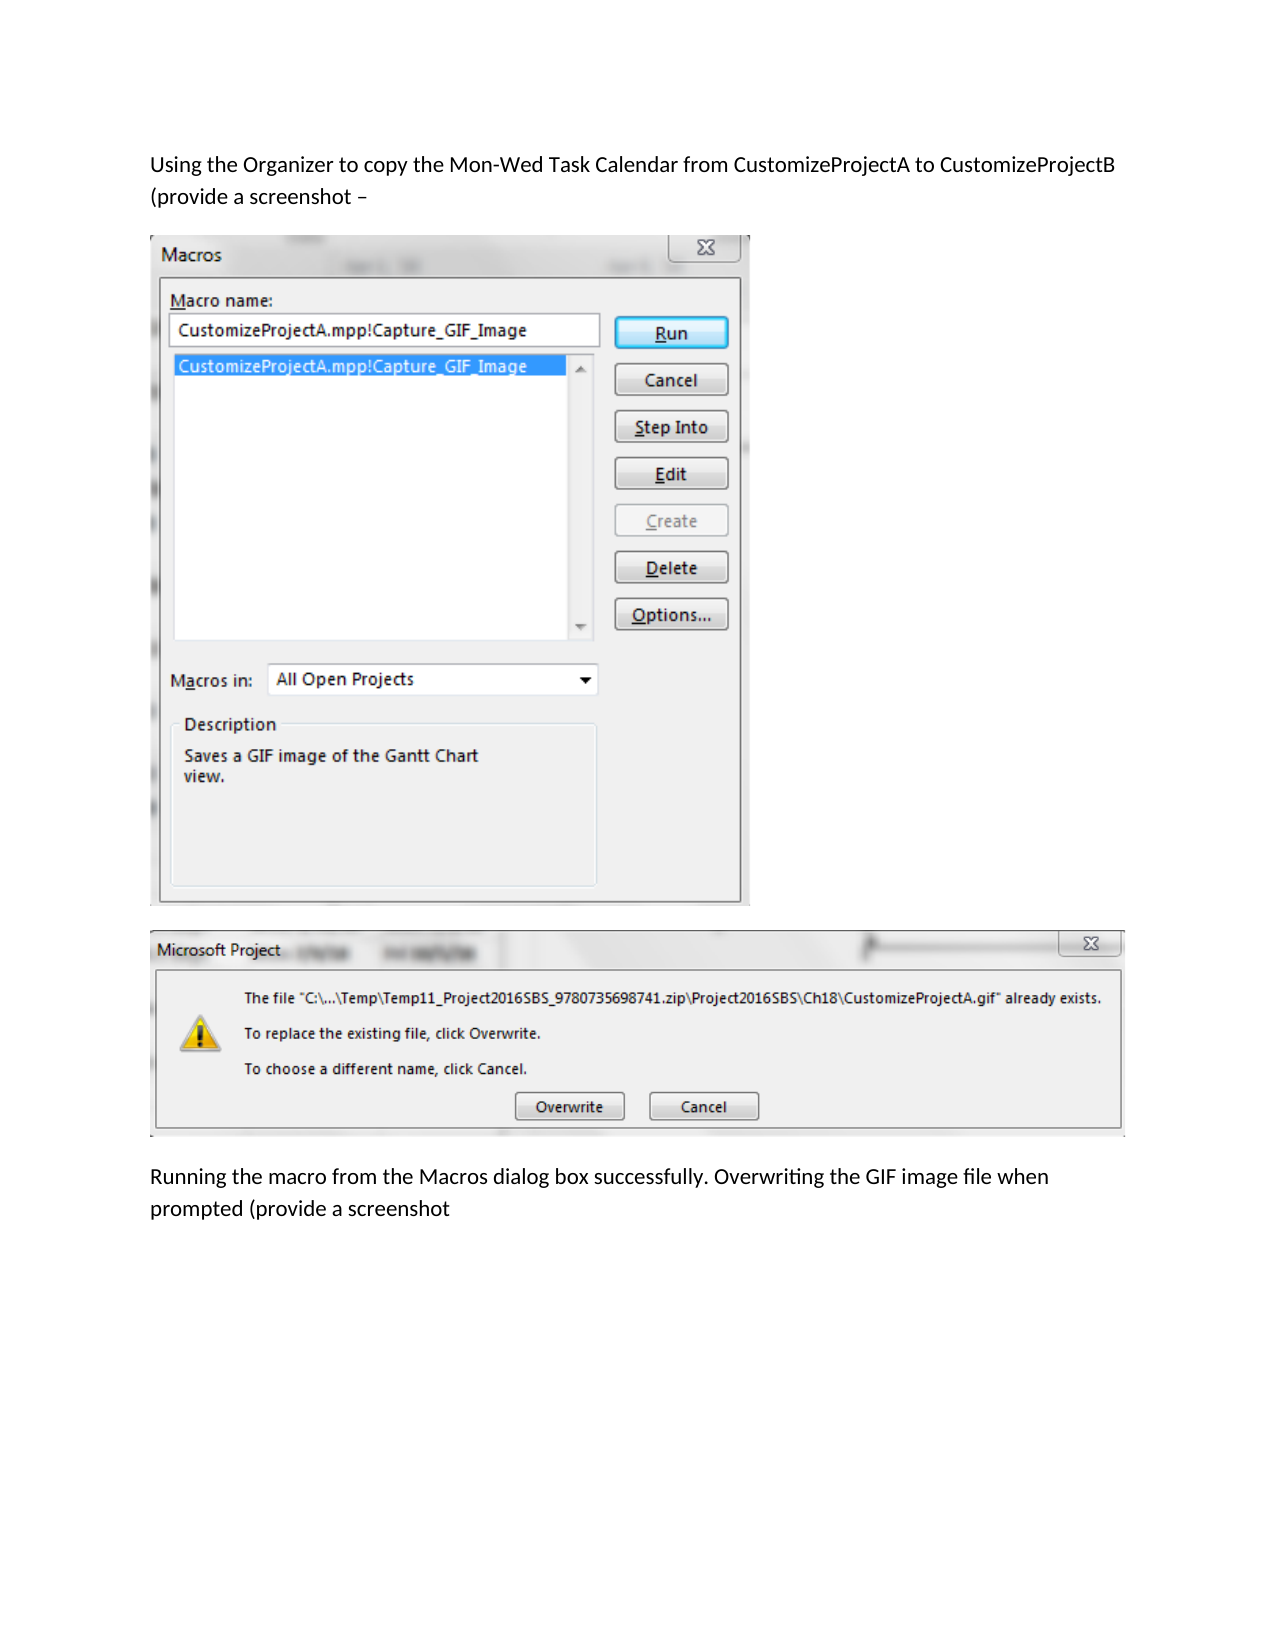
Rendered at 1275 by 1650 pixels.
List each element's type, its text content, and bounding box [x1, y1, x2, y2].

picture [150, 930, 1125, 1137]
picture [150, 235, 750, 906]
text Running the macro from the Macros dialog box successfully. Overwriting the GIF image file when prompted (provide a screenshot [150, 1162, 1125, 1222]
text Using the Organizer to copy the Mon-Wed Task Calendar from CustomizeProjectA to CustomizeProjectB (provide a screenshot – [150, 150, 1125, 210]
